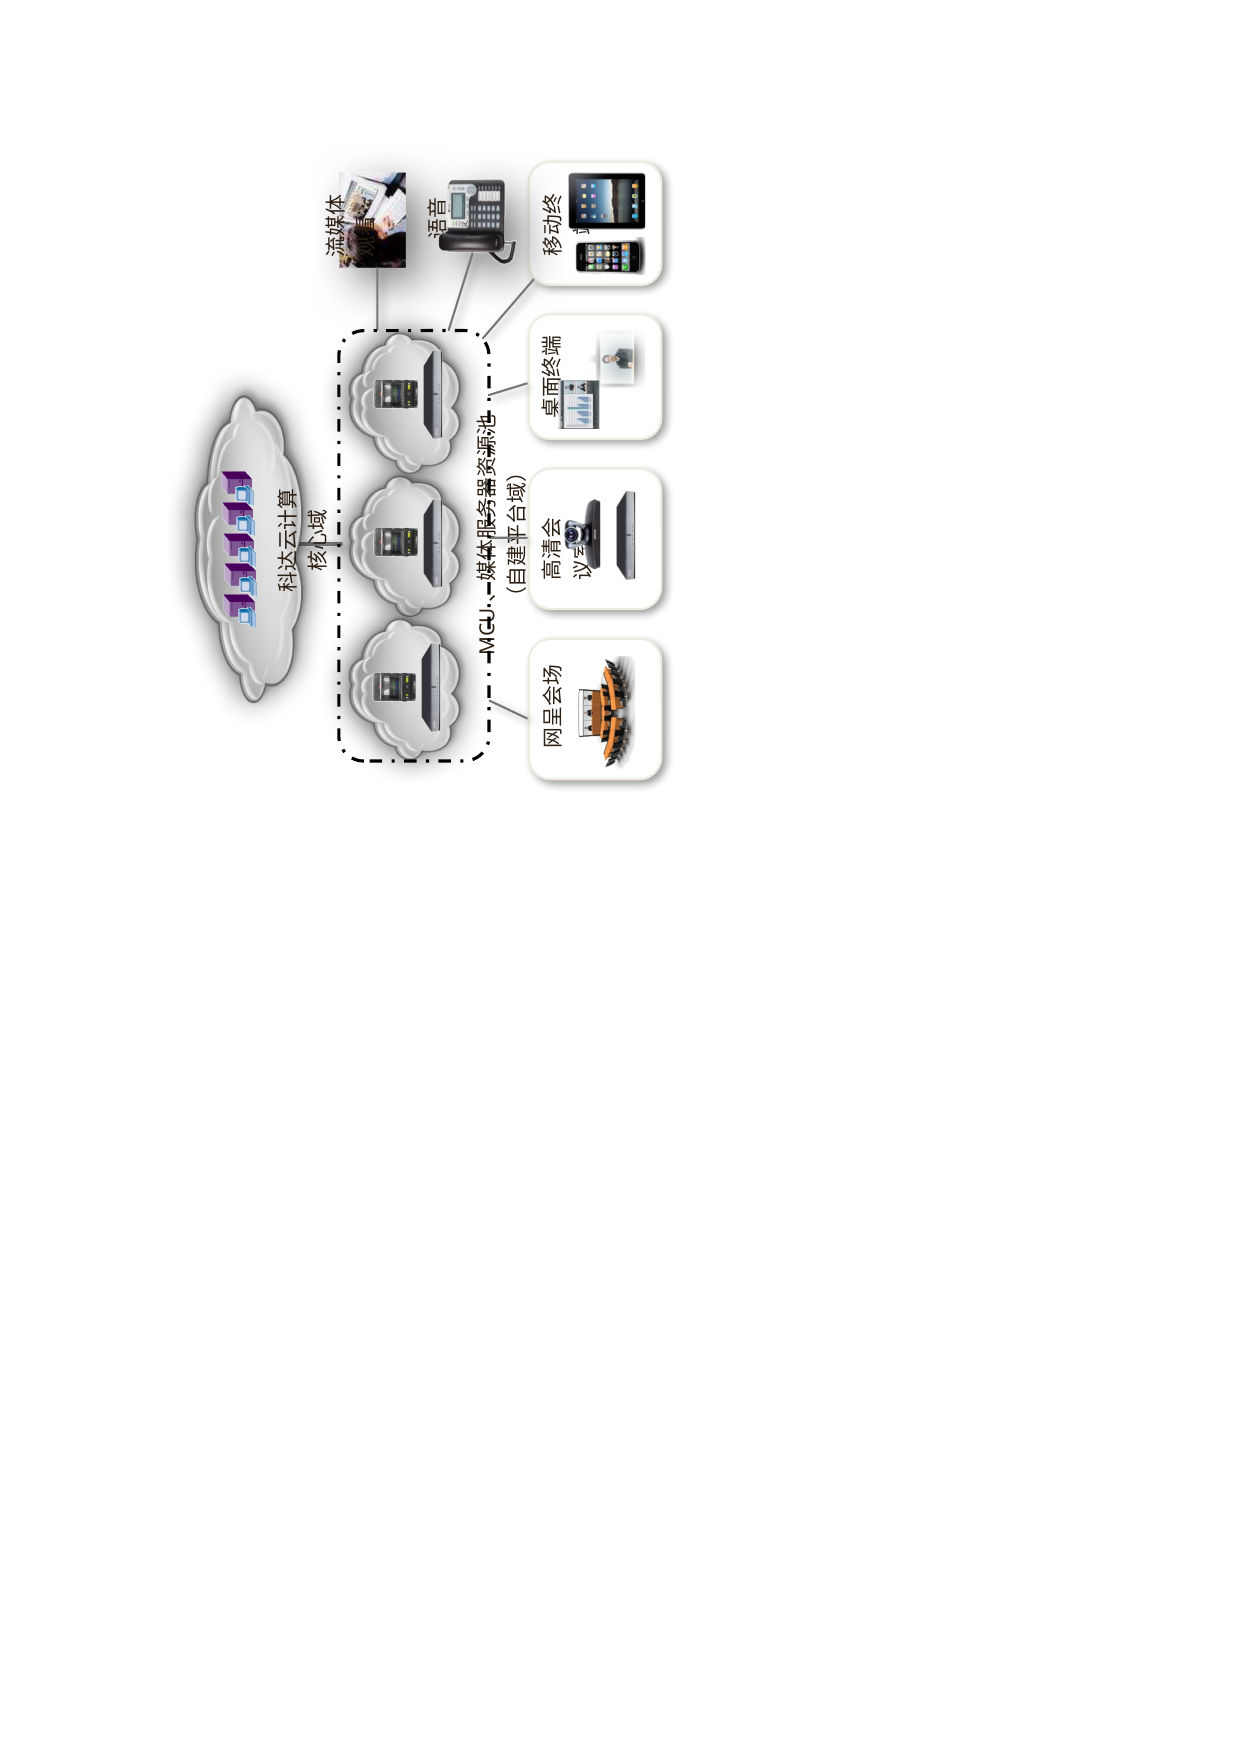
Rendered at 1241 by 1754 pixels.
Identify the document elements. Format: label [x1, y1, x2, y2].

picture [569, 172, 645, 231]
picture [615, 358, 622, 366]
picture [438, 179, 517, 265]
picture [559, 381, 599, 429]
picture [617, 491, 635, 579]
picture [345, 326, 472, 611]
picture [340, 173, 405, 267]
picture [572, 657, 635, 769]
picture [345, 612, 472, 761]
picture [564, 499, 601, 570]
picture [576, 237, 646, 275]
picture [191, 379, 314, 707]
